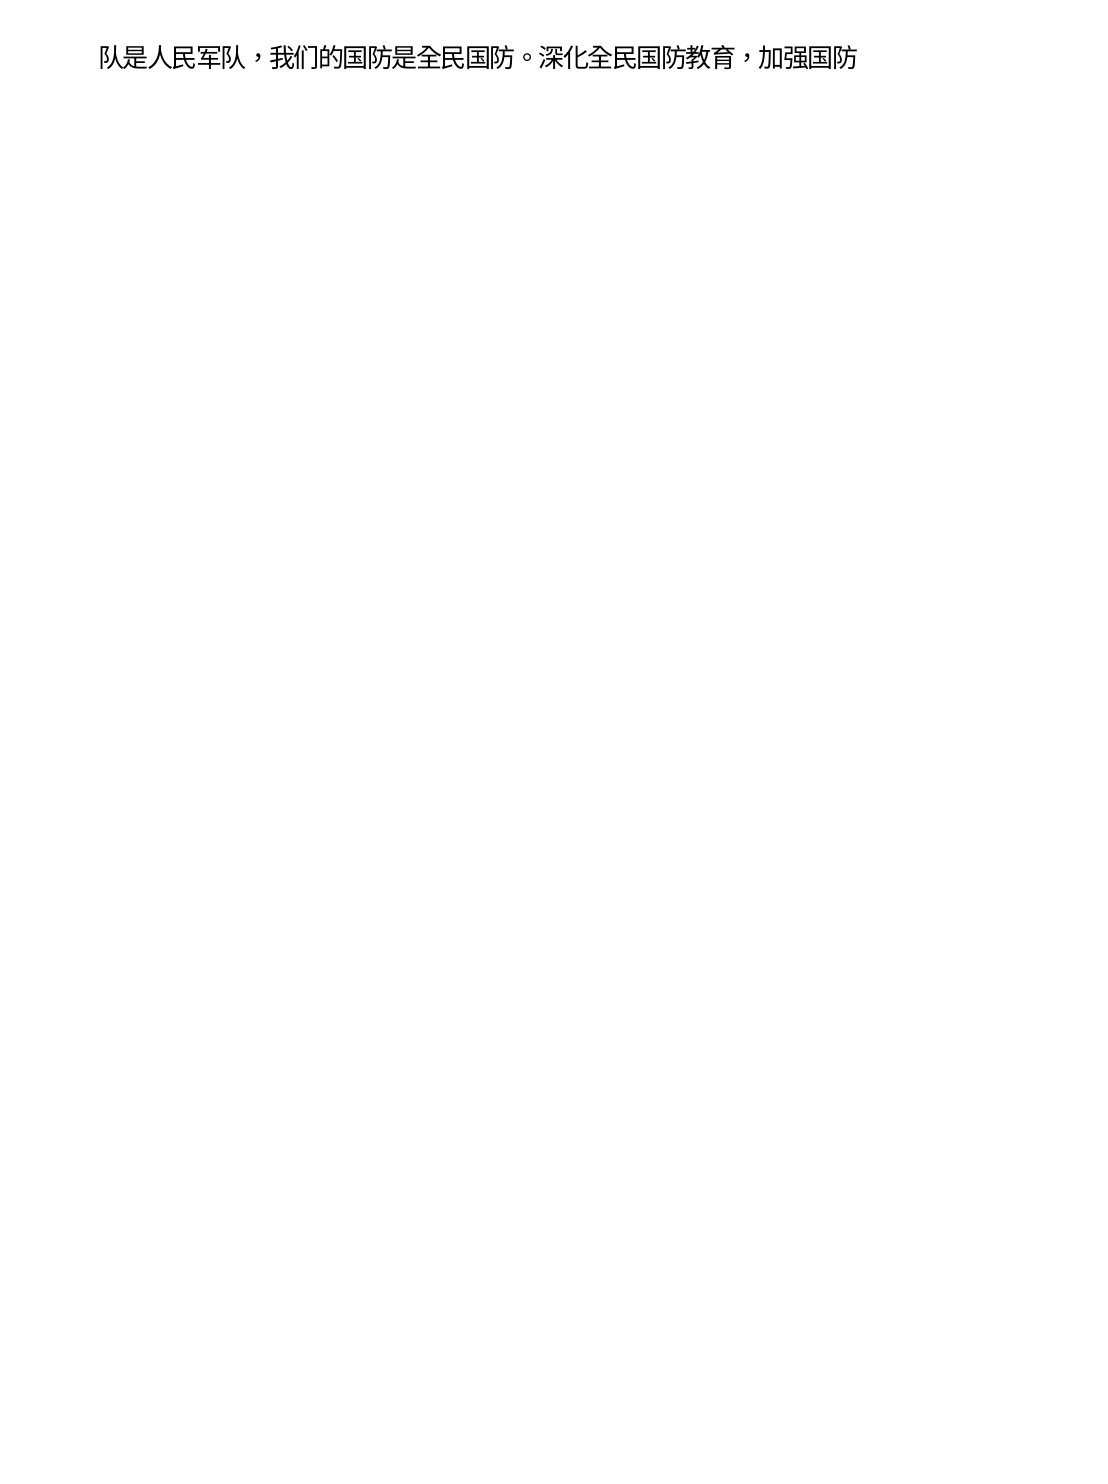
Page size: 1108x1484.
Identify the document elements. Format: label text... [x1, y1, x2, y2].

text 队是人民军队，我们的国防是全民国防。深化全民国防教育，加强国防 [98, 42, 941, 74]
